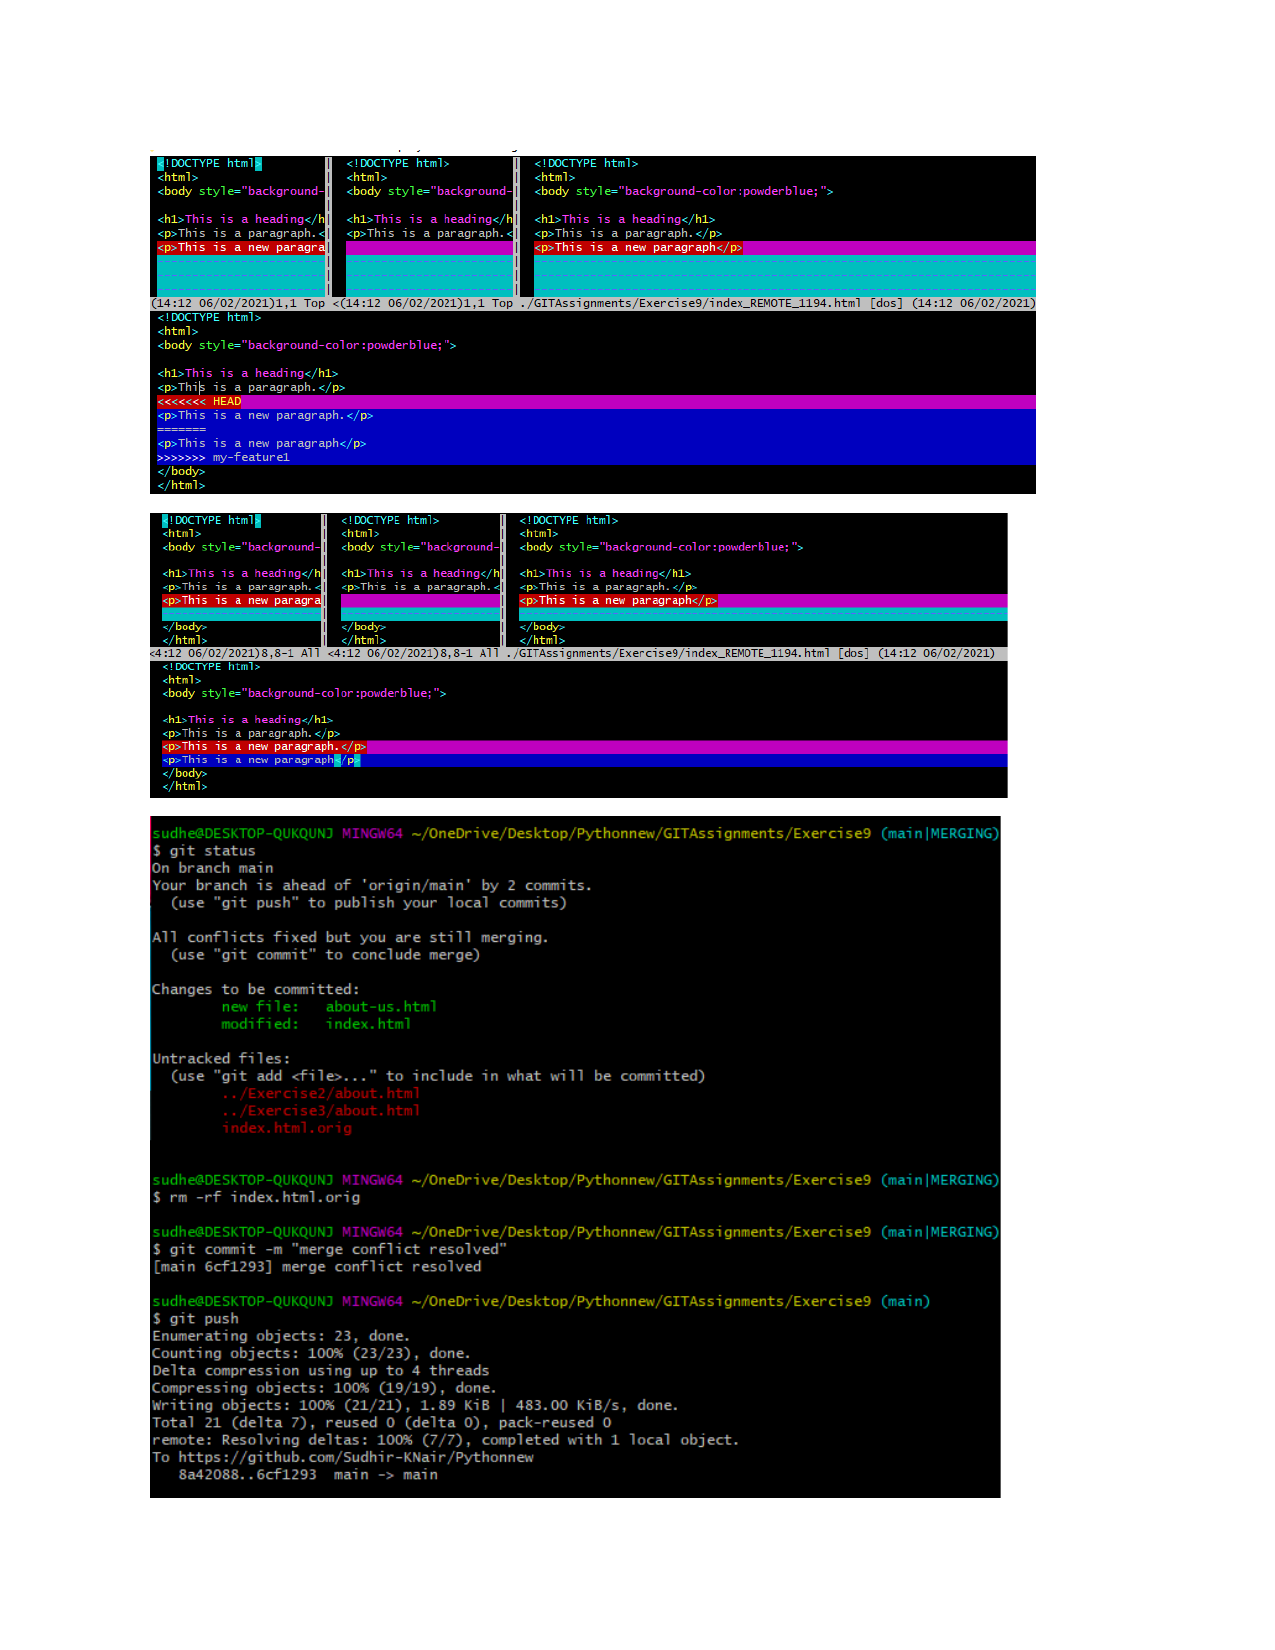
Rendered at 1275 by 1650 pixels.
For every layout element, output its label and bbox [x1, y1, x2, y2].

picture [150, 816, 1001, 1498]
picture [150, 150, 1036, 494]
picture [150, 512, 1008, 798]
